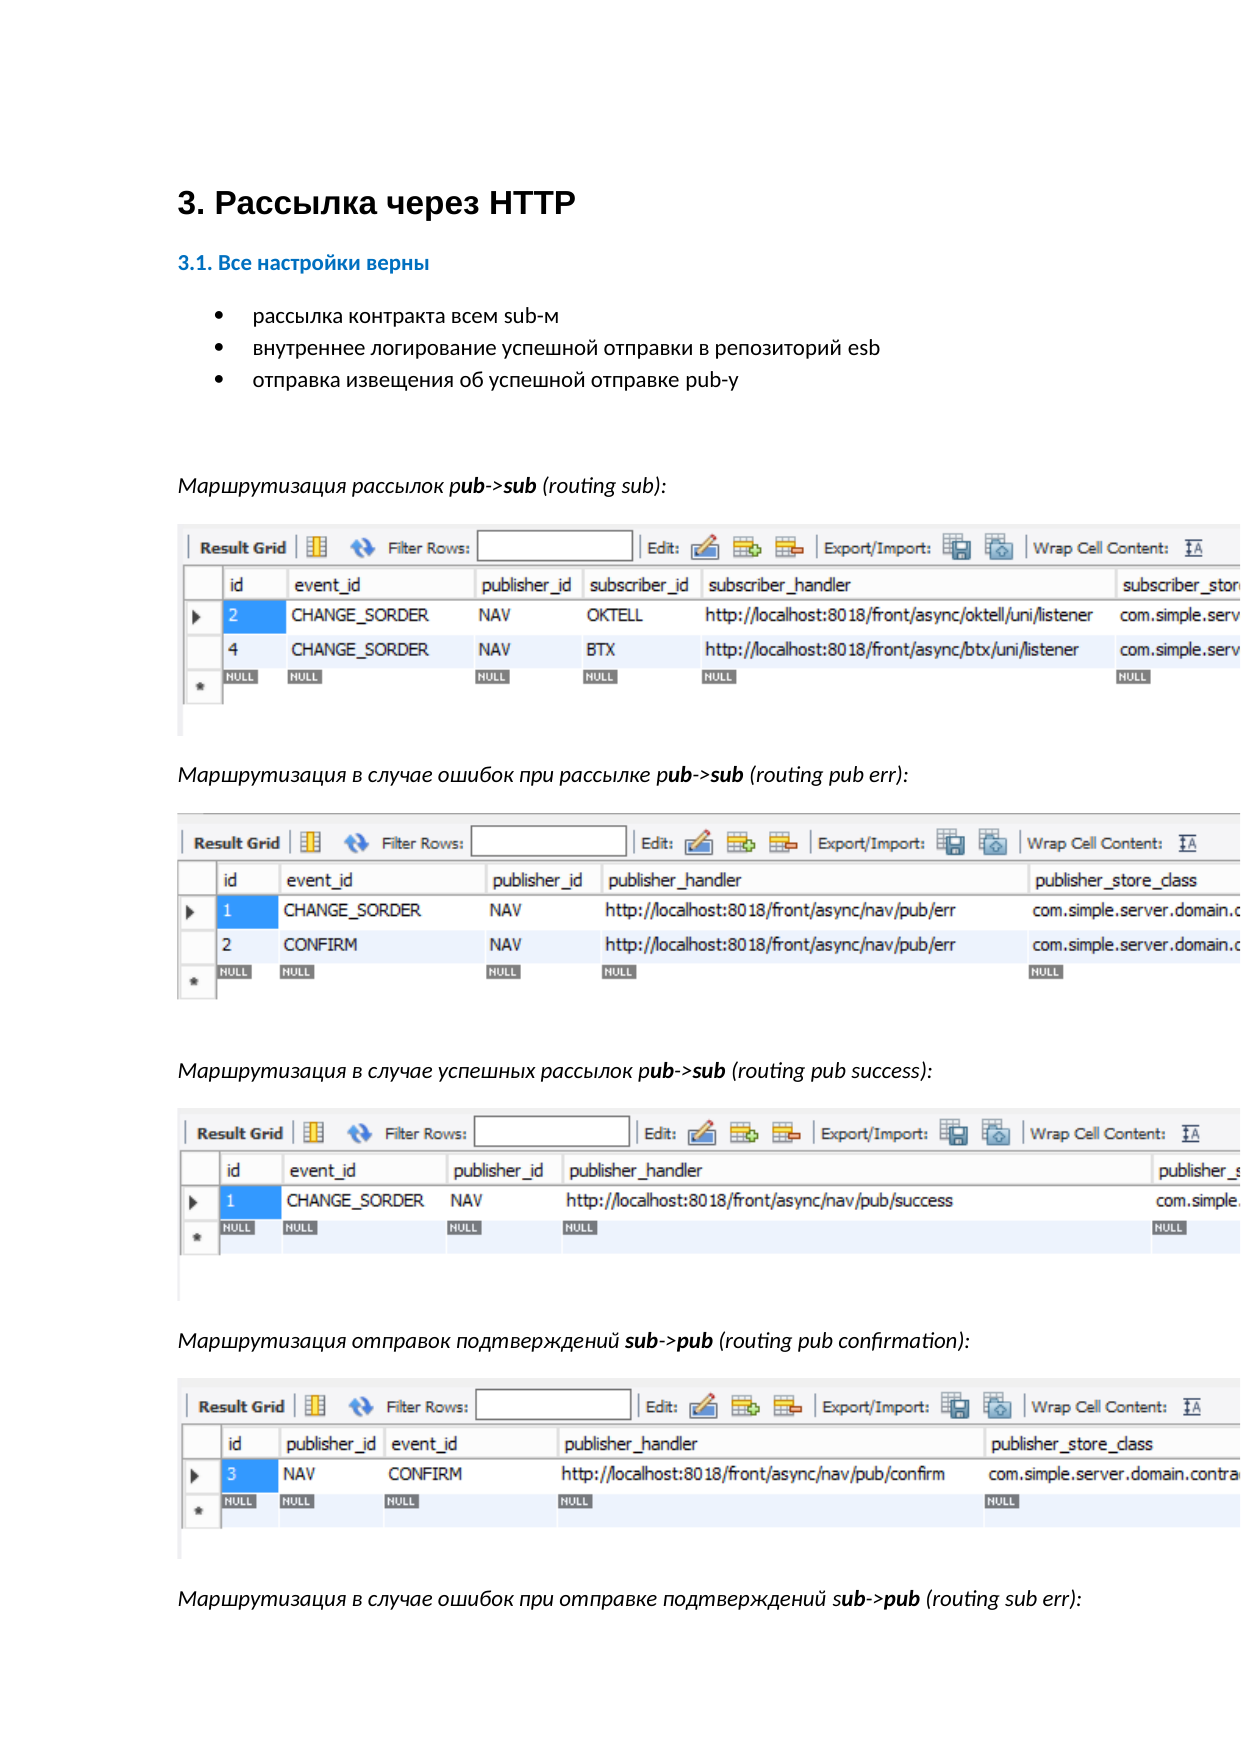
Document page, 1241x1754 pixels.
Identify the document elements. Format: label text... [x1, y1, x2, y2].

text 3. Рассылка через HTTP [177, 183, 1152, 222]
text Маршрутизация в случае успешных рассылок pub->sub (routing pub success): [177, 1056, 1152, 1084]
text 3.1. Все настройки верны [177, 248, 1152, 276]
picture [177, 524, 1241, 736]
picture [177, 1378, 1241, 1559]
text Маршрутизация в случае ошибок при отправке подтверждений sub->pub (routing sub err): [177, 1584, 1152, 1612]
list внутреннее логирование успешной отправки в репозиторий esb [215, 333, 1152, 361]
text Маршрутизация в случае ошибок при рассылке pub->sub (routing pub err): [177, 761, 1152, 788]
text Маршрутизация рассылок pub->sub (routing sub): [177, 472, 1152, 499]
picture [177, 1108, 1241, 1301]
list отправка извещения об успешной отправке pub-у [215, 366, 1152, 393]
text Маршрутизация отправок подтверждений sub->pub (routing pub confirmation): [177, 1326, 1152, 1354]
list рассылка контракта всем sub-м [215, 301, 1152, 329]
picture [177, 813, 1241, 1031]
